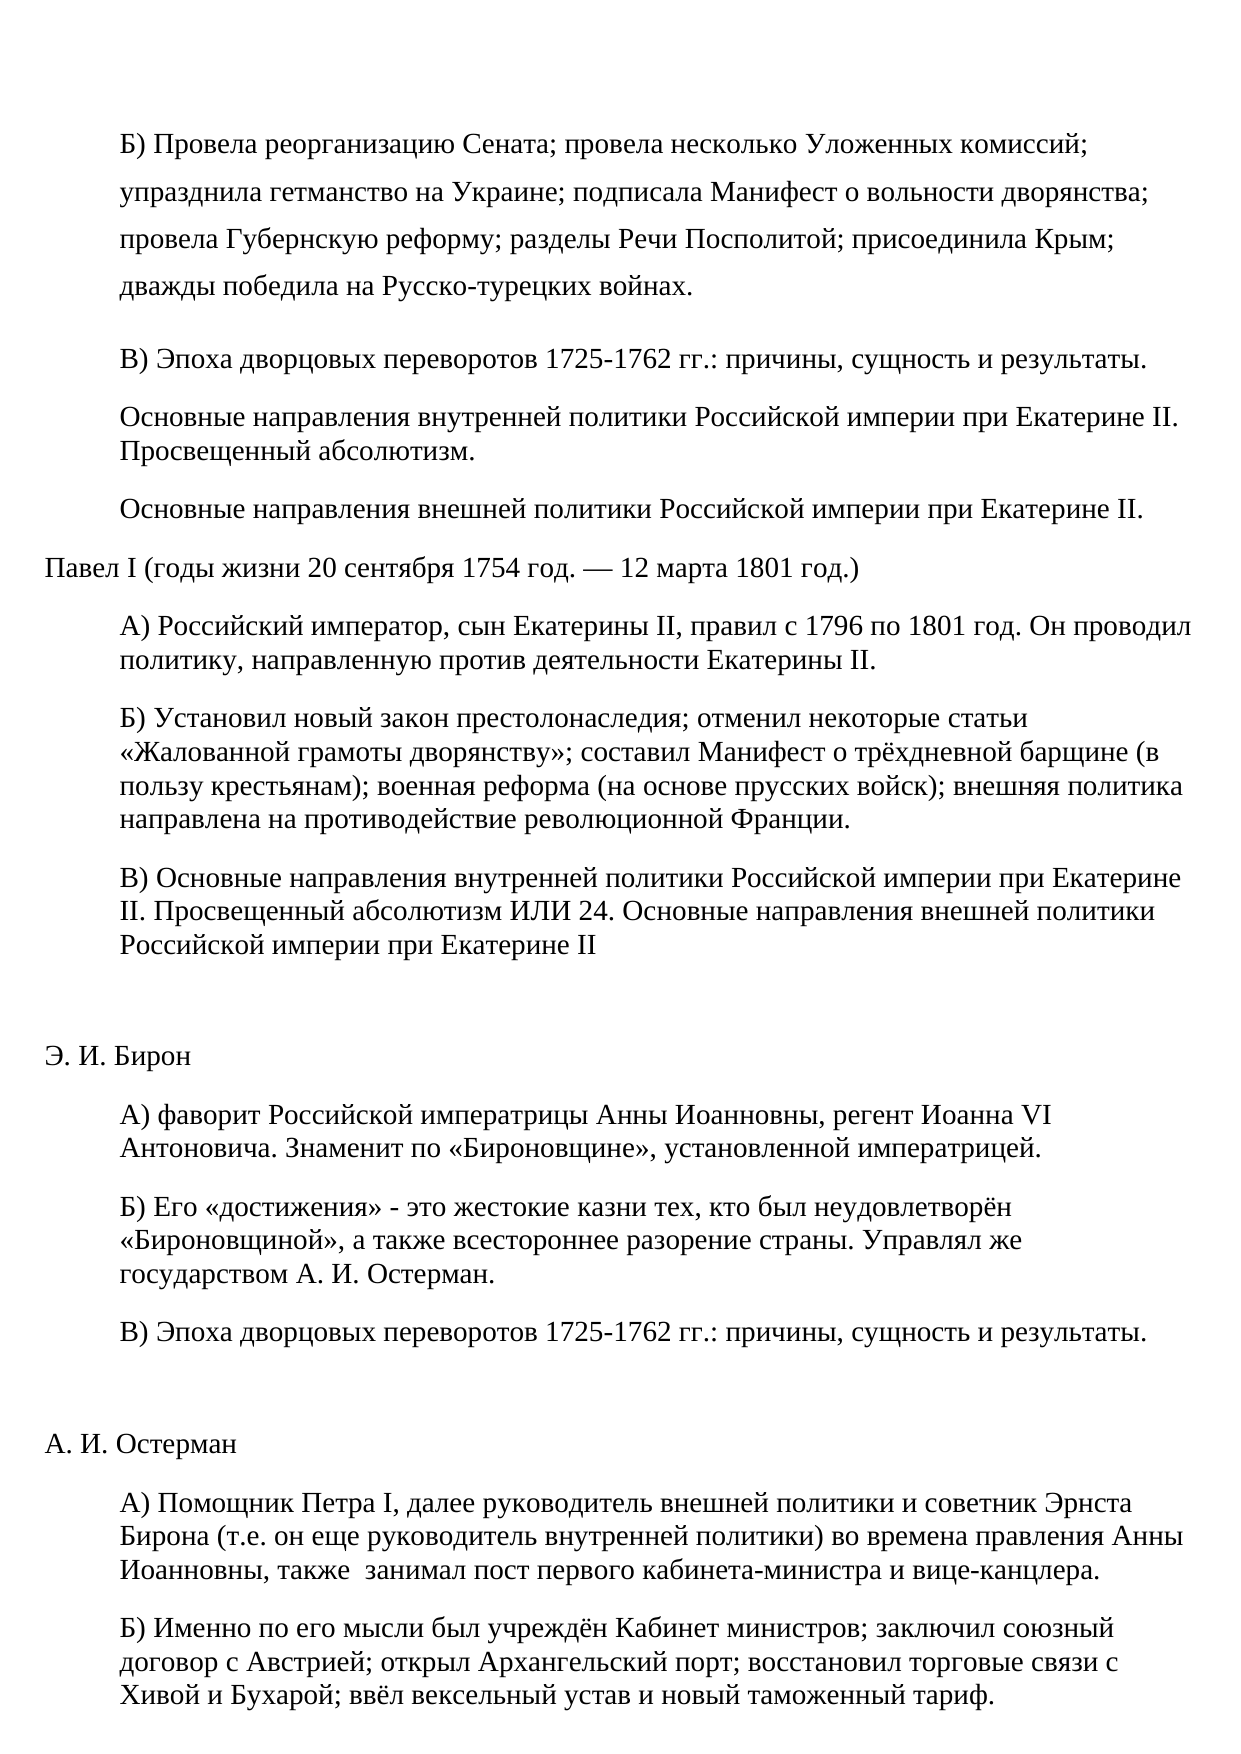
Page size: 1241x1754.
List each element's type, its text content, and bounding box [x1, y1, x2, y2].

text Б) Его «достижения» - это жестокие казни тех, кто был неудовлетворён «Бироновщиной», а также всестороннее разорение страны. Управлял же государством А. И. Остерман. [119, 1189, 1196, 1289]
text В) Эпоха дворцовых переворотов 1725-1762 гг.: причины, сущность и результаты. [119, 1314, 1196, 1348]
text Основные направления внутренней политики Российской империи при Екатерине II. Просвещенный абсолютизм. [119, 399, 1196, 466]
text В) Эпоха дворцовых переворотов 1725-1762 гг.: причины, сущность и результаты. [119, 341, 1196, 374]
text А. И. Остерман [44, 1426, 1196, 1460]
text Б) Установил новый закон престолонаследия; отменил некоторые статьи «Жалованной грамоты дворянству»; составил Манифест о трёхдневной барщине (в пользу крестьянам); военная реформа (на основе прусских войск); внешняя политика направлена на противодействие революционной Франции. [119, 701, 1196, 835]
text Основные направления внешней политики Российской империи при Екатерине II. [119, 491, 1196, 525]
text Павел I (годы жизни 20 сентября 1754 год. — 12 марта 1801 год.) [44, 550, 1196, 583]
text А) Российский император, сын Екатерины II, правил с 1796 по 1801 год. Он проводил политику, направленную против деятельности Екатерины II. [119, 608, 1196, 676]
text Б) Именно по его мысли был учреждён Кабинет министров; заключил союзный договор с Австрией; открыл Архангельский порт; восстановил торговые связи с Хивой и Бухарой; ввёл вексельный устав и новый таможенный тариф. [119, 1610, 1196, 1711]
text А) фаворит Российской императрицы Анны Иоанновны, регент Иоанна VI Антоновича. Знаменит по «Бироновщине», установленной императрицей. [119, 1097, 1196, 1164]
text А) Помощник Петра I, далее руководитель внешней политики и советник Эрнста Бирона (т.е. он еще руководитель внутренней политики) во времена правления Анны Иоанновны, также занимал пост первого кабинета-министра и вице-канцлера. [119, 1485, 1196, 1585]
text Б) Провела реорганизацию Сената; провела несколько Уложенных комиссий; упразднила гетманство на Украине; подписала Манифест о вольности дворянства; провела Губернскую реформу; разделы Речи Посполитой; присоединила Крым; дважды победила на Русско-турецких войнах. [119, 127, 1196, 302]
text Э. И. Бирон [44, 1038, 1196, 1072]
text В) Основные направления внутренней политики Российской империи при Екатерине II. Просвещенный абсолютизм ИЛИ 24. Основные направления внешней политики Российской империи при Екатерине II [119, 860, 1196, 960]
